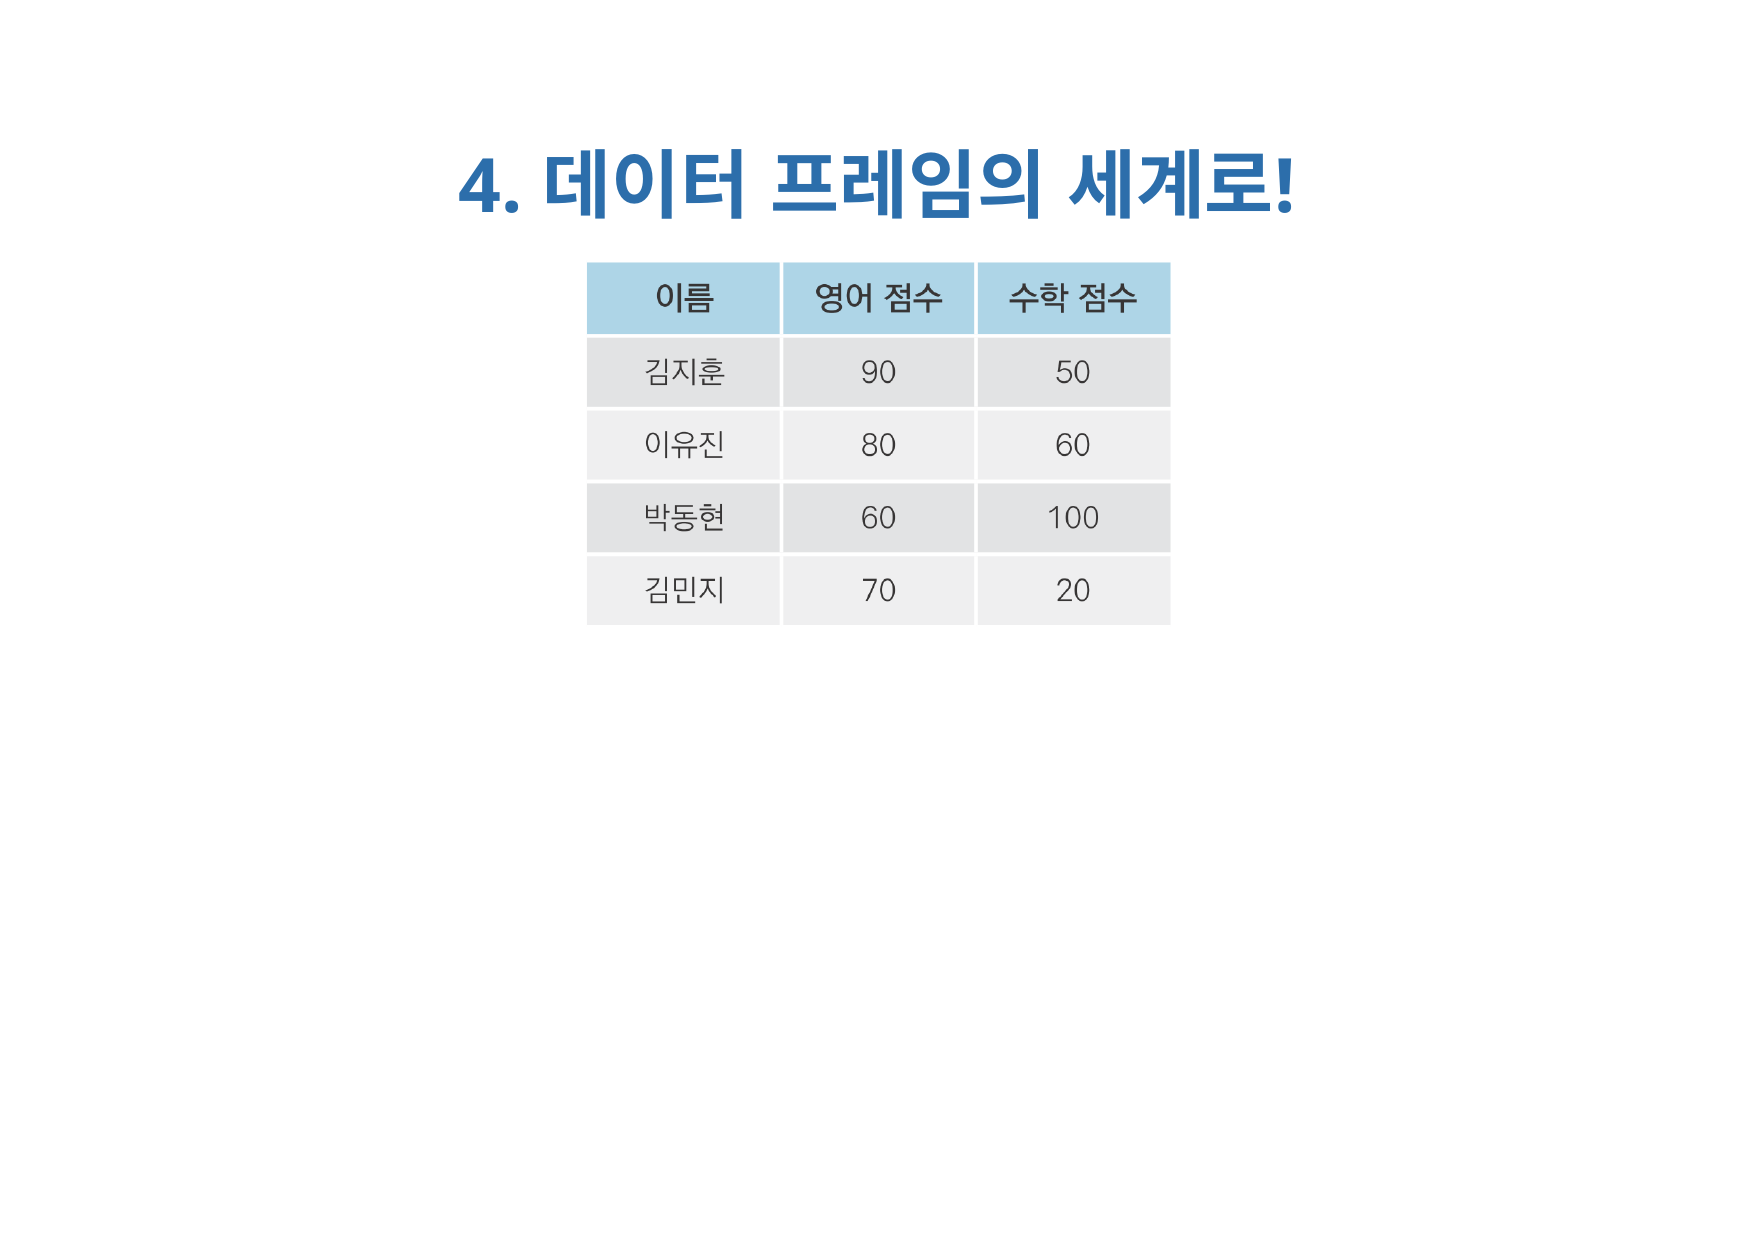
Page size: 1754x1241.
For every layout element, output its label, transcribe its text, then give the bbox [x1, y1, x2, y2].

subtitle 4. 데이터 프레임의 세계로! [75, 125, 1679, 234]
picture [579, 258, 1174, 629]
